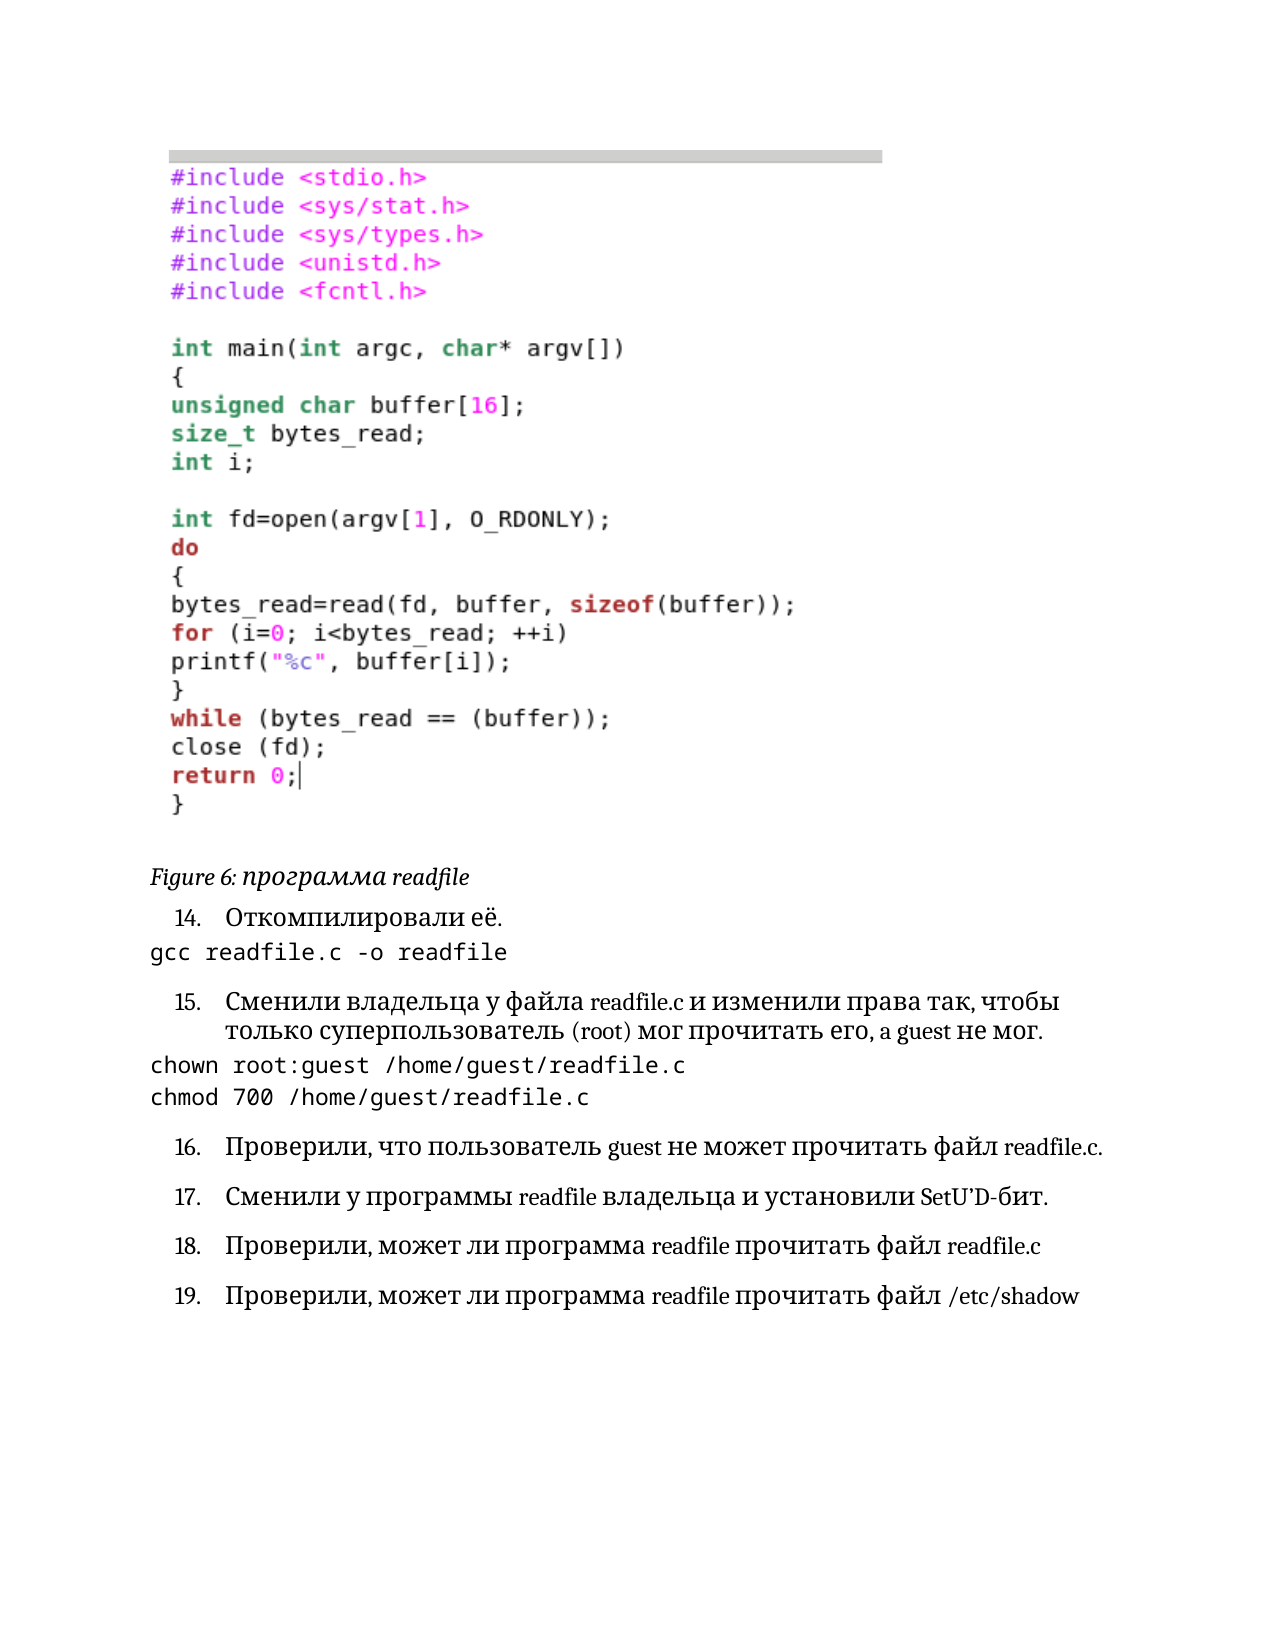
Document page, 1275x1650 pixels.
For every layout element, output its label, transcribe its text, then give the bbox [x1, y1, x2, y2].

list Сменили у программы readfile владельца и установили SetU’D-бит. [175, 1182, 1125, 1211]
list Откомпилировали её. [175, 904, 1125, 932]
picture [168, 150, 883, 842]
list Проверили, может ли программа readfile прочитать файл /etc/shadow [175, 1282, 1125, 1310]
text chown root:guest /home/guest/readfile.c chmod 700 /home/guest/readfile.c [150, 1049, 1125, 1112]
list Проверили, что пользователь guest не может прочитать файл readfile.c. [175, 1133, 1125, 1162]
list Проверили, может ли программа readfile прочитать файл readfile.c [175, 1232, 1125, 1261]
text gcc readfile.c -o readfile [150, 936, 1125, 967]
text Figure 6: программа readfile [150, 862, 1125, 891]
list Сменили владельца у файла readfile.c и изменили права так, чтобы только суперпользователь (root) мог прочитать его, a guest не мог. [175, 988, 1125, 1046]
